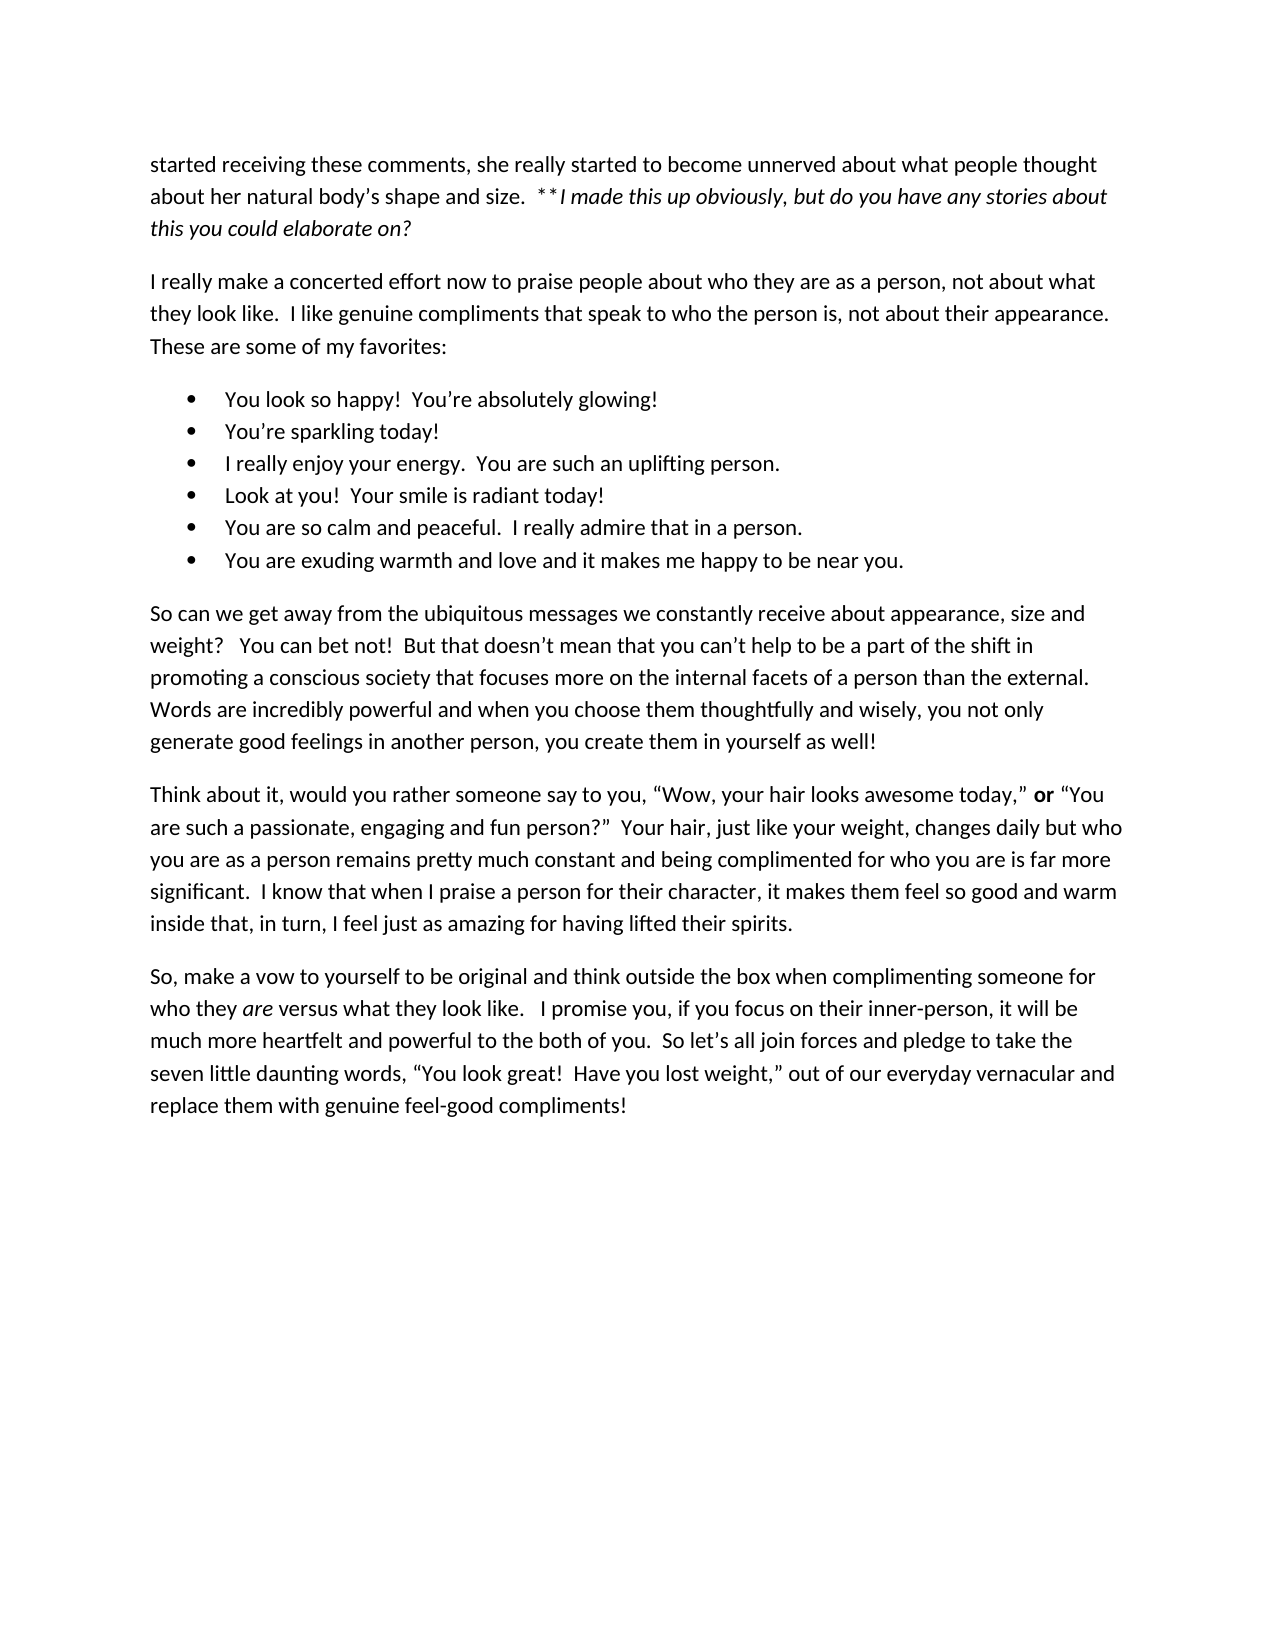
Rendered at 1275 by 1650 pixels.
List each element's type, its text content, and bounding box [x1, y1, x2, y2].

list You are exuding warmth and love and it makes me happy to be near you. [187, 546, 1125, 574]
list Look at you! Your smile is radiant today! [187, 481, 1125, 509]
text So, make a vow to yourself to be original and think outside the box when complimenting someone for who they are versus what they look like. I promise you, if you focus on their inner-person, it will be much more heartfelt and powerful to the both of you. So let’s all join forces and pledge to take the seven little daunting words, “You look great! Have you lost weight,” out of our everyday vernacular and replace them with genuine feel-good compliments! [150, 962, 1125, 1119]
text I really make a concerted effort now to praise people about who they are as a person, not about what they look like. I like genuine compliments that speak to who the person is, not about their appearance. These are some of my favorites: [150, 267, 1125, 360]
list You look so happy! You’re absolutely glowing! [187, 385, 1125, 413]
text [150, 150, 1125, 242]
list You are so calm and peaceful. I really admire that in a person. [187, 513, 1125, 542]
text Think about it, would you rather someone say to you, “Wow, your hair looks awesome today,” or “You are such a passionate, engaging and fun person?” Your hair, just like your weight, changes daily but who you are as a person remains pretty much constant and being complimented for who you are is far more significant. I know that when I praise a person for their character, it makes them feel so good and warm inside that, in turn, I feel just as amazing for having lifted their spirits. [150, 781, 1125, 937]
list I really enjoy your energy. You are such an uplifting person. [187, 449, 1125, 477]
list You’re sparkling today! [187, 417, 1125, 445]
text So can we get away from the ubiquitous messages we constantly receive about appearance, size and weight? You can bet not! But that doesn’t mean that you can’t help to be a part of the shift in promoting a conscious society that focuses more on the internal facets of a person than the external. Words are incredibly powerful and when you choose them thoughtfully and wisely, you not only generate good feelings in another person, you create them in yourself as well! [150, 599, 1125, 756]
